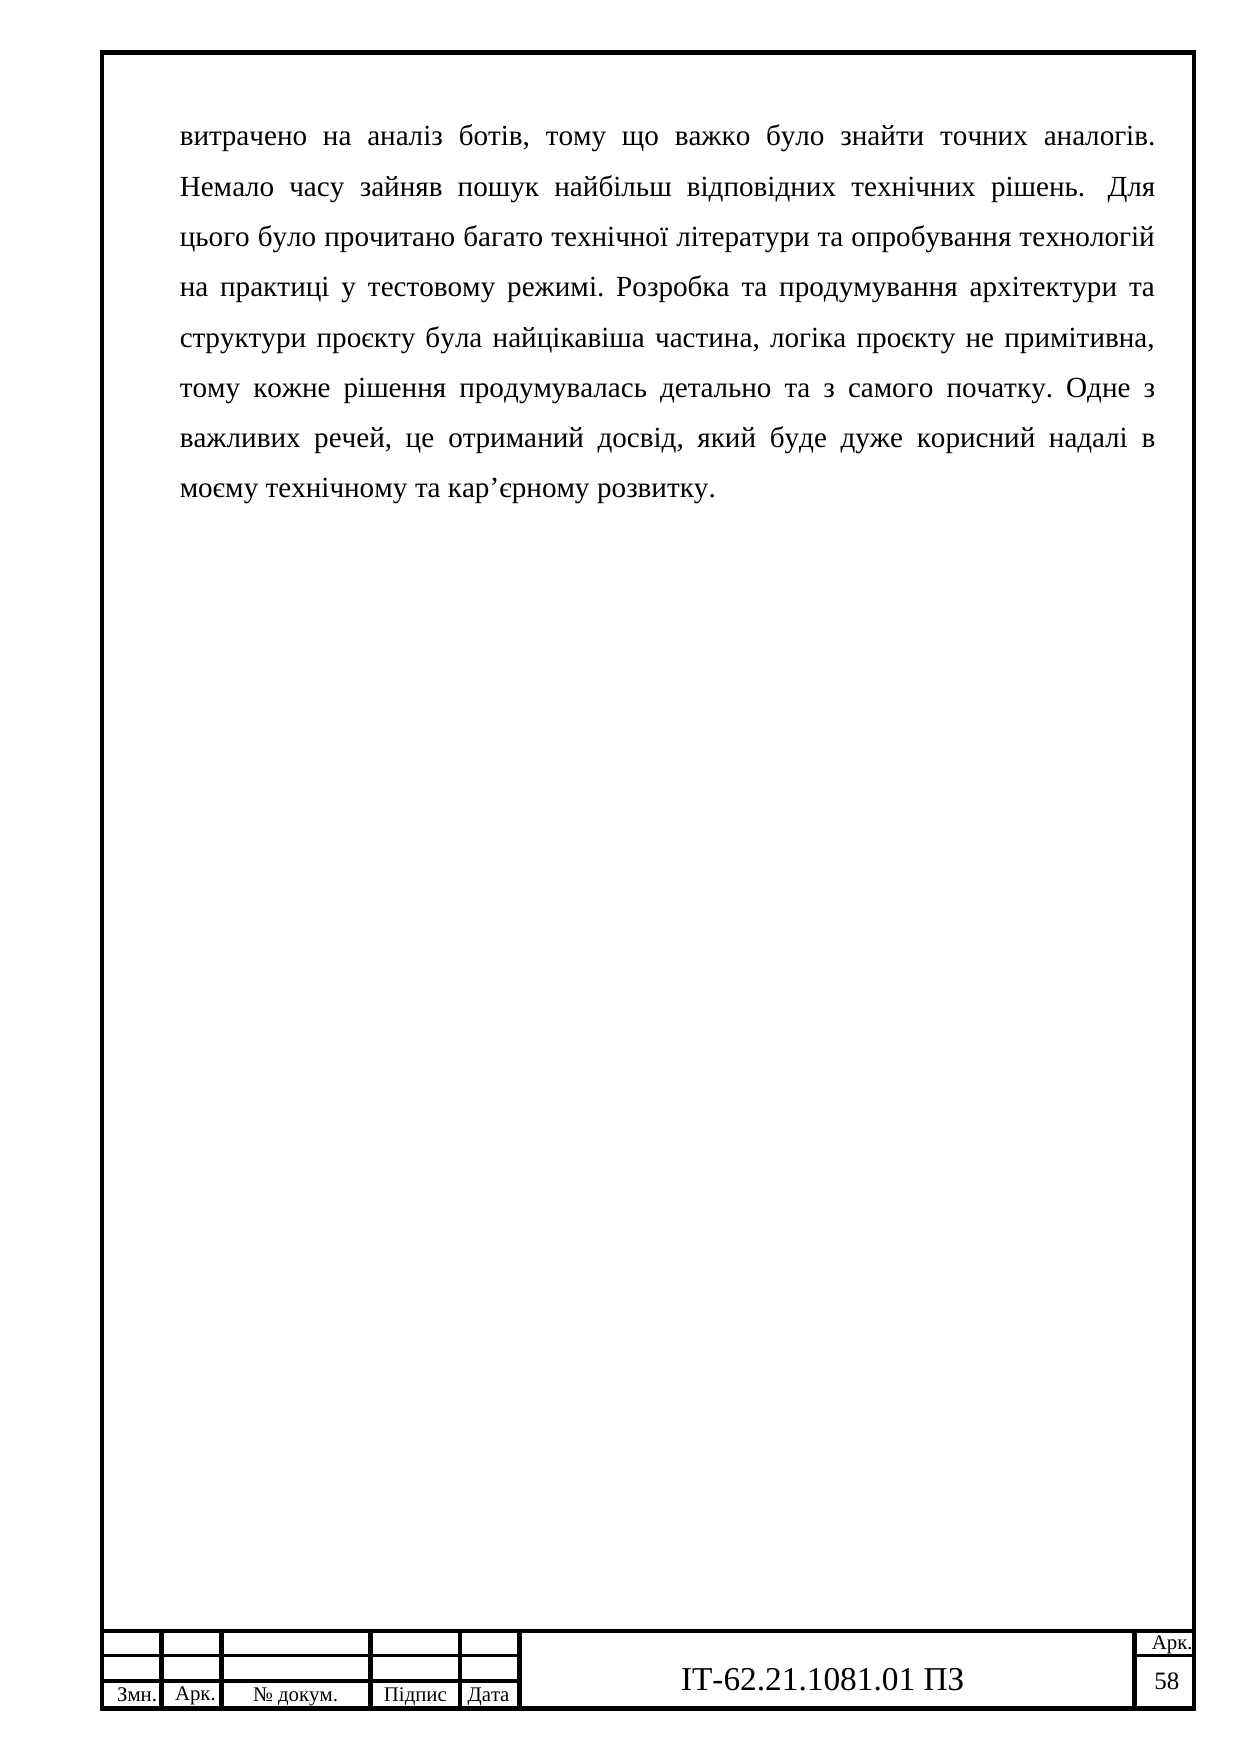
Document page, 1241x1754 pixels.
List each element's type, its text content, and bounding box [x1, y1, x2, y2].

table_cell [104, 1657, 159, 1678]
table_cell № докум. [224, 1683, 368, 1706]
table_cell Дата [462, 1683, 517, 1706]
table_cell [373, 1657, 458, 1678]
table_cell [462, 1633, 517, 1654]
table_header витрачено на аналіз ботів, тому що важко було знайти точних аналогів. Немало часу зайняв пошук найбільш відповідних технічних рішень. Для цього було прочитано багато технічної літератури та опробування технологій на практиці у тестовому режимі. Розробка та продумування архітектури та структури проєкту була найцікавіша частина, логіка проєкту не примітивна, тому кожне рішення продумувалась детально та з самого початку. Одне з важливих речей, це отриманий досвід, який буде дуже корисний надалі в моєму технічному та кар’єрному розвитку. [104, 55, 1192, 1629]
table_cell Змн. [104, 1683, 159, 1706]
table_cell 58 [1137, 1657, 1192, 1706]
table_cell [224, 1633, 368, 1654]
table_cell Арк. [164, 1683, 219, 1706]
table_cell Арк. [1137, 1633, 1192, 1654]
table_cell [224, 1657, 368, 1678]
table_cell [104, 1633, 159, 1654]
table_cell [373, 1633, 458, 1654]
table_cell [164, 1657, 219, 1678]
table_cell [164, 1633, 219, 1654]
table_cell [462, 1657, 517, 1678]
table_cell ІТ-62.21.1081.01 ПЗ [522, 1633, 1132, 1706]
table_cell Підпис [373, 1683, 458, 1706]
